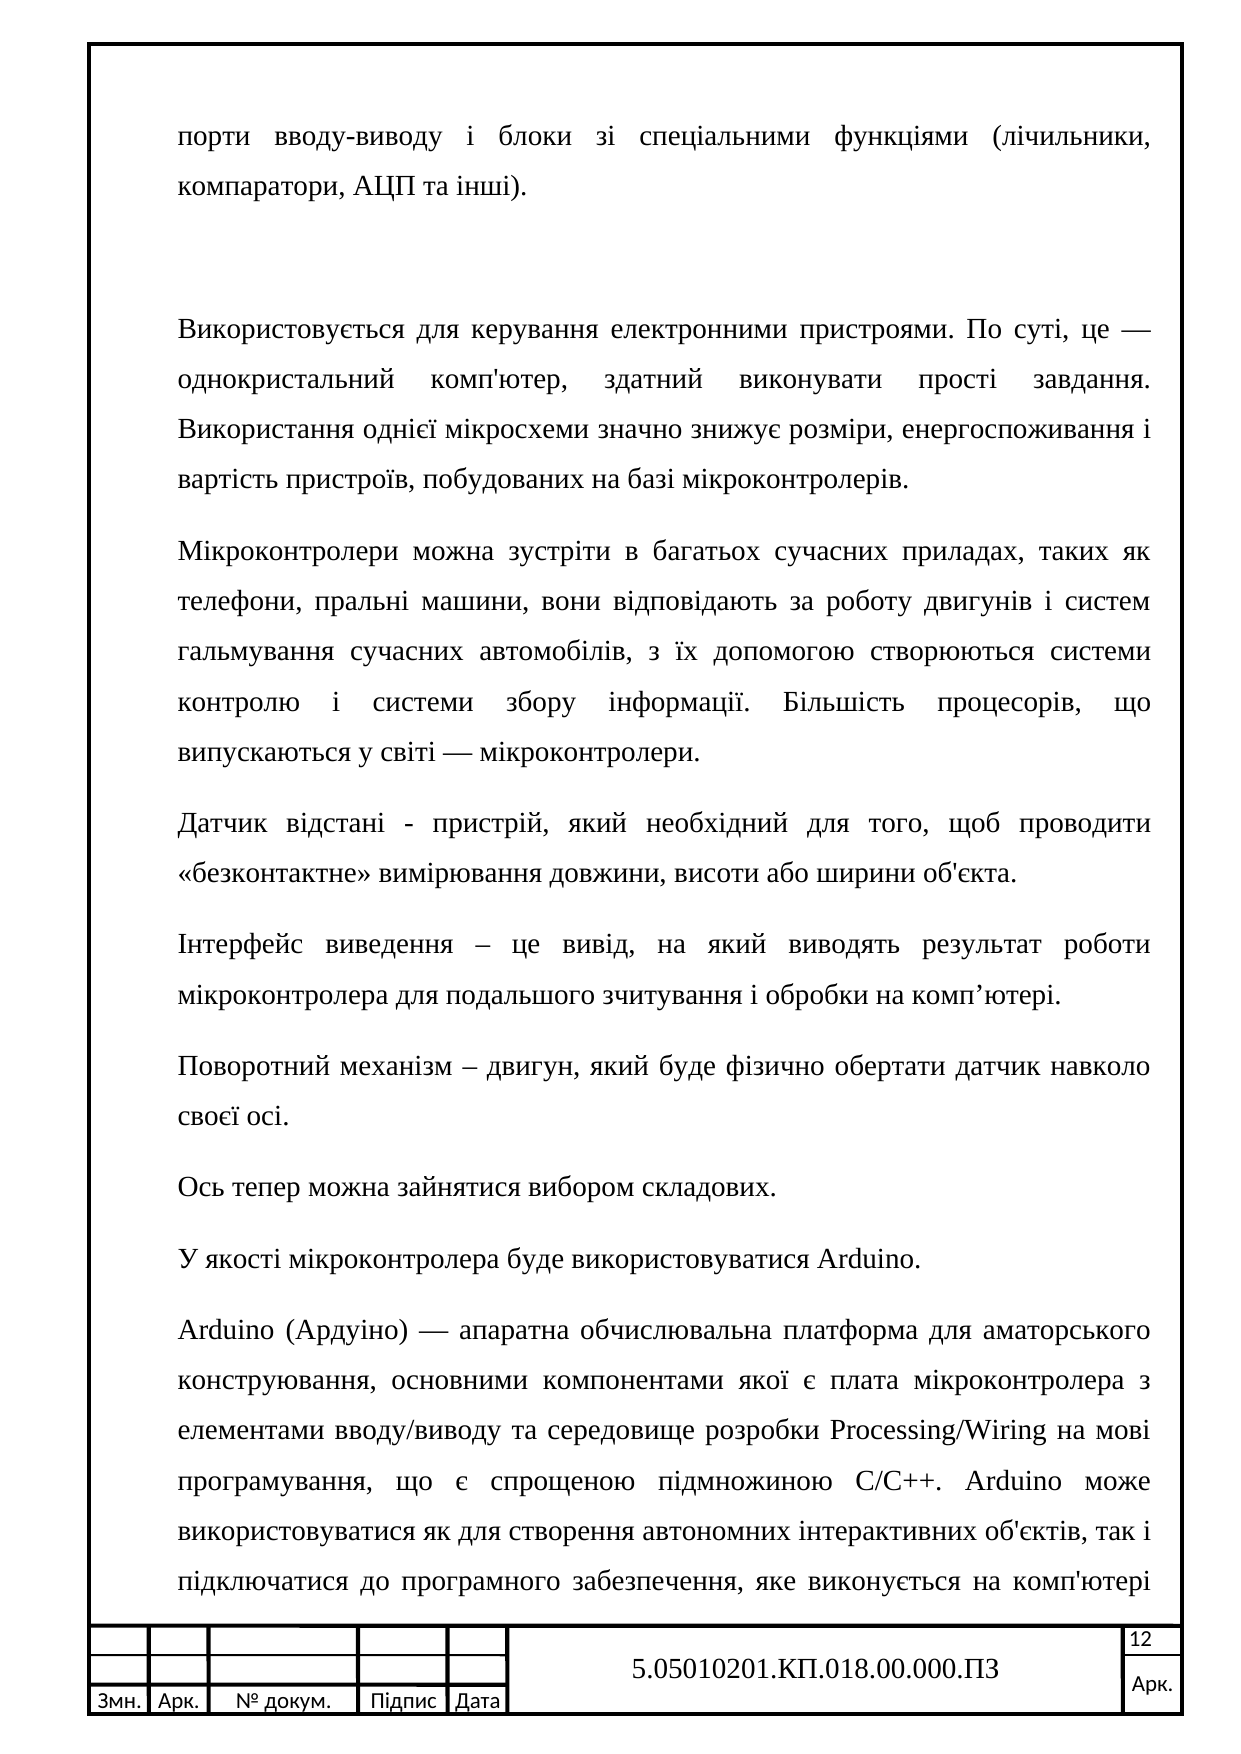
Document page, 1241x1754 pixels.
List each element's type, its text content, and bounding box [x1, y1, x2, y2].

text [177, 118, 1152, 202]
text Ось тепер можна зайнятися вибором складових. [177, 1169, 1152, 1203]
text Мікроконтролери можна зустріти в багатьох сучасних приладах, таких як телефони, пральні машини, вони відповідають за роботу двигунів і систем гальмування сучасних автомобілів, з їх допомогою створюються системи контролю і системи збору інформації. Більшість процесорів, що випускаються у світі — мікроконтролери. [177, 533, 1152, 768]
text Використовується для керування електронними пристроями. По суті, це — однокристальний комп'ютер, здатний виконувати прості завдання. Використання однієї мікросхеми значно знижує розміри, енергоспоживання і вартість пристроїв, побудованих на базі мікроконтролерів. [177, 311, 1152, 495]
text У якості мікроконтролера буде використовуватися Arduino. [177, 1241, 1152, 1274]
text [177, 1312, 1152, 1597]
text Датчик відстані - пристрій, який необхідний для того, щоб проводити «безконтактне» вимірювання довжини, висоти або ширини об'єкта. [177, 805, 1152, 889]
text Інтерфейс виведення – це вивід, на який виводять результат роботи мікроконтролера для подальшого зчитування і обробки на комп’ютері. [177, 927, 1152, 1011]
text Поворотний механізм – двигун, який буде фізично обертати датчик навколо своєї осі. [177, 1048, 1152, 1132]
